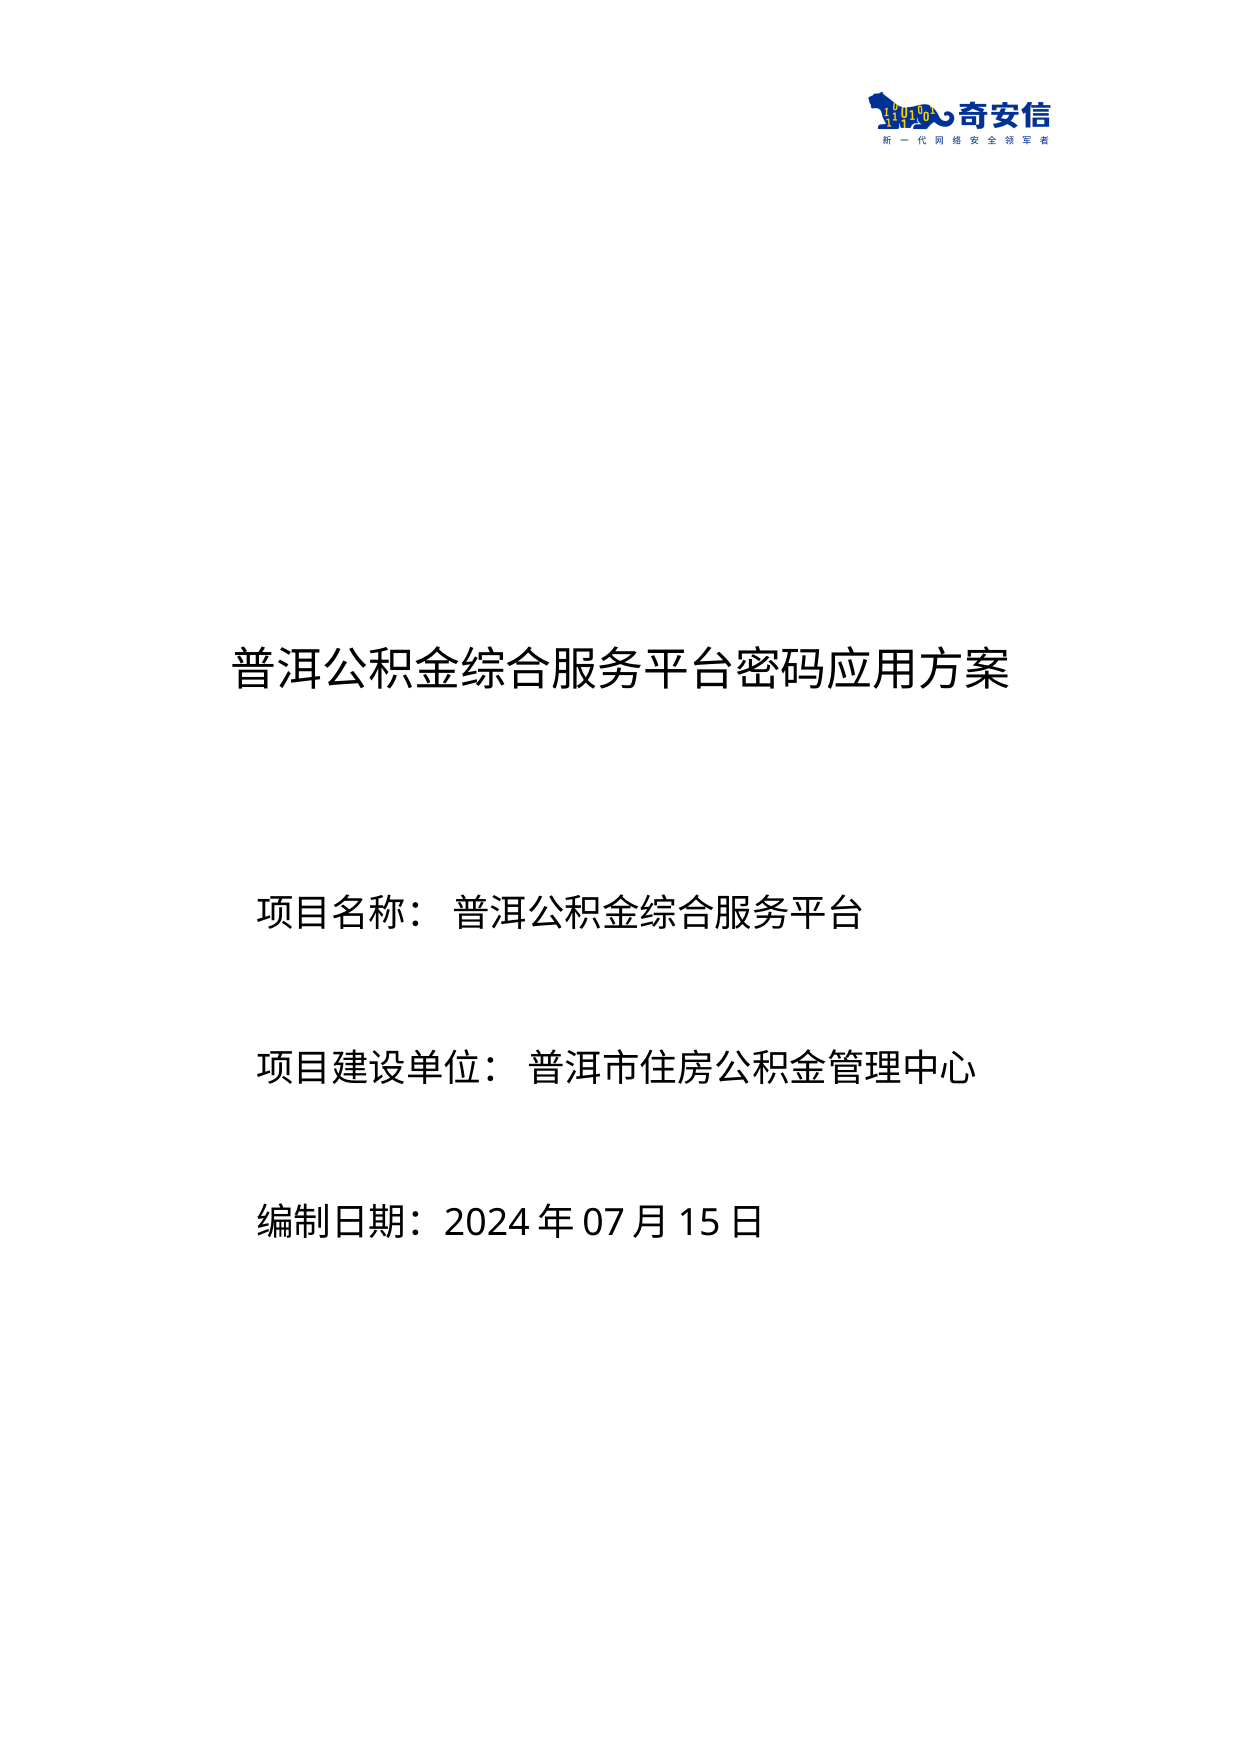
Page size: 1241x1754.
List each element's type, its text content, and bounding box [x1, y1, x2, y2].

picture [866, 90, 1053, 148]
text 项目名称： 普洱公积金综合服务平台 [256, 878, 1053, 943]
text 项目建设单位： 普洱市住房公积金管理中心 [256, 1032, 1053, 1097]
text 普洱公积金综合服务平台密码应用方案 [187, 617, 1053, 714]
text 编制日期：2024年07月15日 [256, 1187, 1053, 1252]
